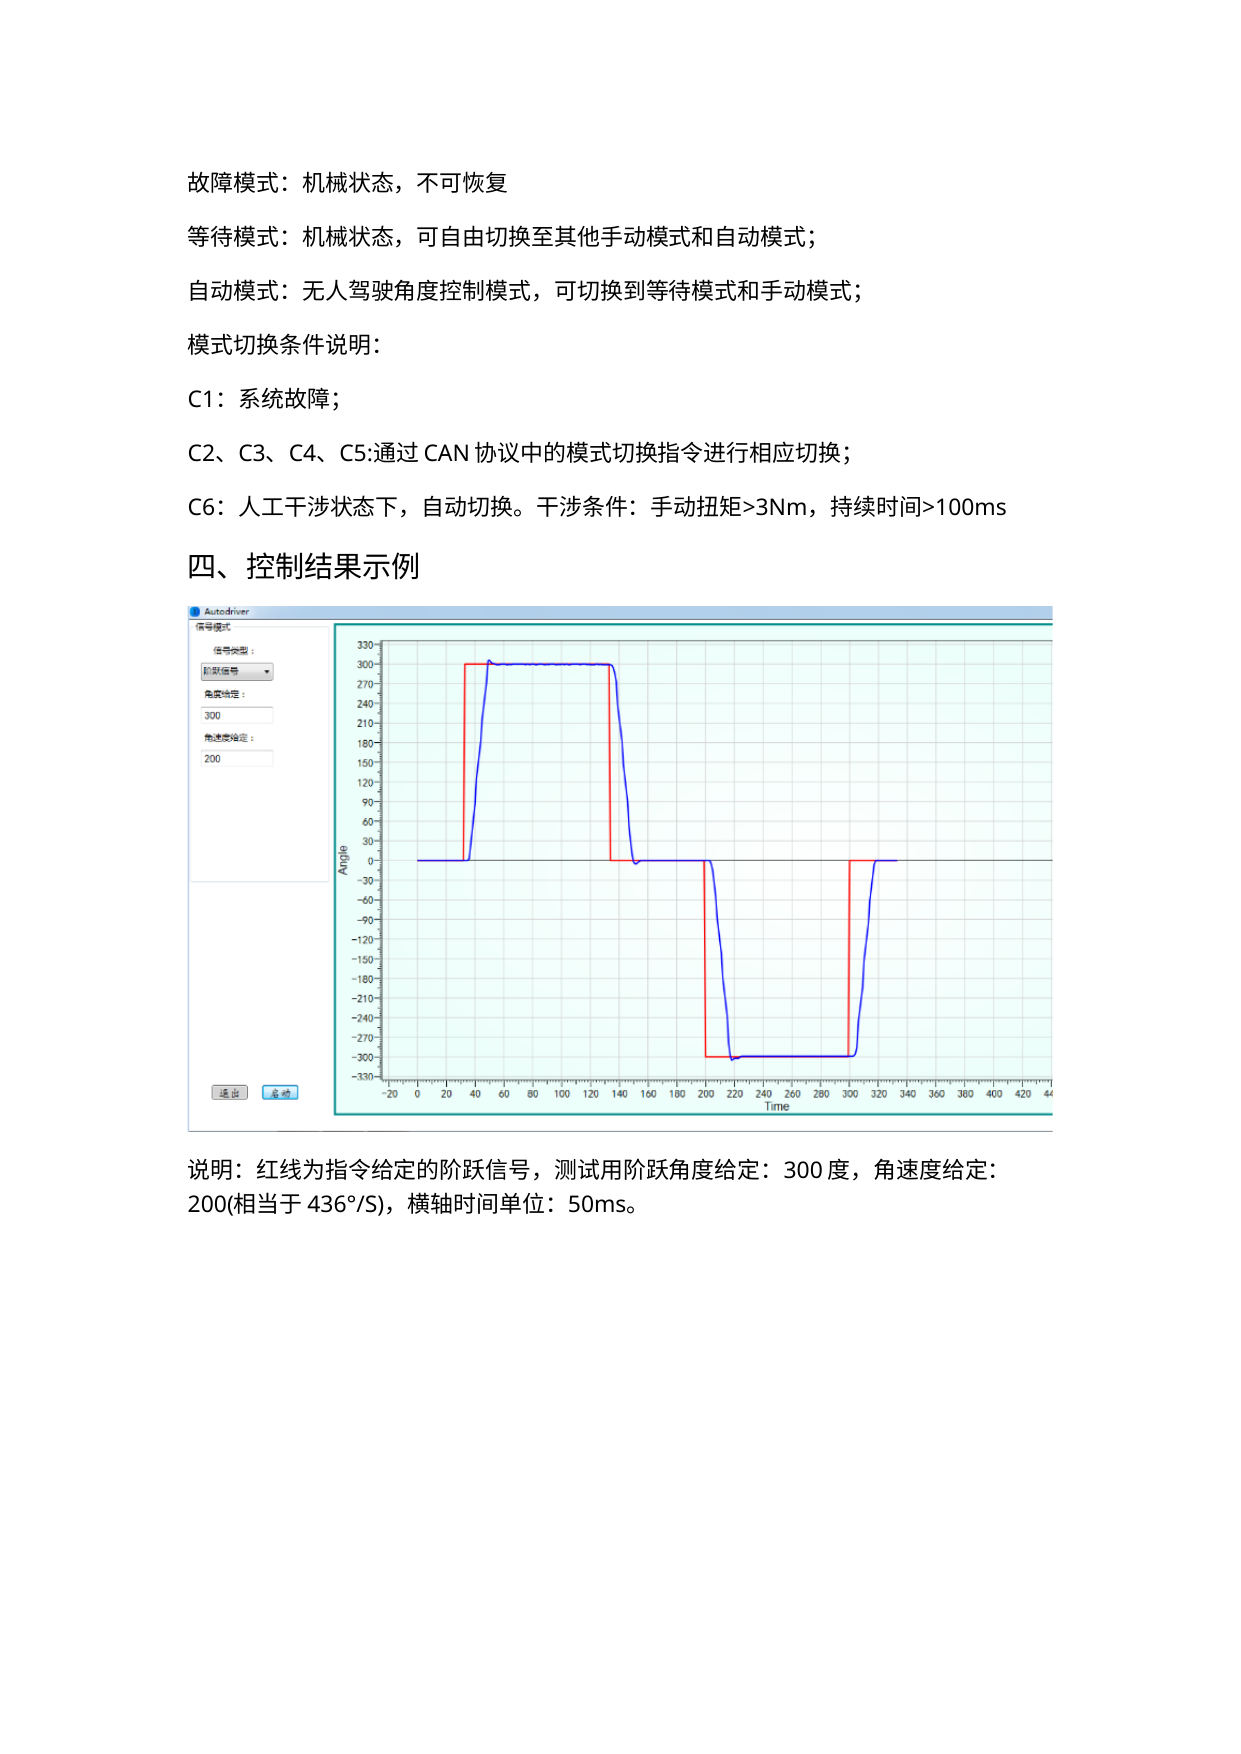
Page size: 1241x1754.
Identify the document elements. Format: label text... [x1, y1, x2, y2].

text 故障模式：机械状态，不可恢复 [187, 164, 1053, 198]
text 自动模式：无人驾驶角度控制模式，可切换到等待模式和手动模式； [187, 273, 1053, 306]
text 四、控制结果示例 [187, 543, 1053, 586]
text C2、C3、C4、C5:通过CAN协议中的模式切换指令进行相应切换； [187, 435, 1053, 468]
text 等待模式：机械状态，可自由切换至其他手动模式和自动模式； [187, 218, 1053, 252]
text 说明：红线为指令给定的阶跃信号，测试用阶跃角度给定：300度，角速度给定：200(相当于436°/S)，横轴时间单位：50ms。 [187, 1152, 1053, 1219]
text C1：系统故障； [187, 381, 1053, 414]
text C6：人工干涉状态下，自动切换。干涉条件：手动扭矩>3Nm，持续时间>100ms [187, 489, 1053, 522]
text 模式切换条件说明： [187, 327, 1053, 360]
picture [187, 606, 1053, 1132]
